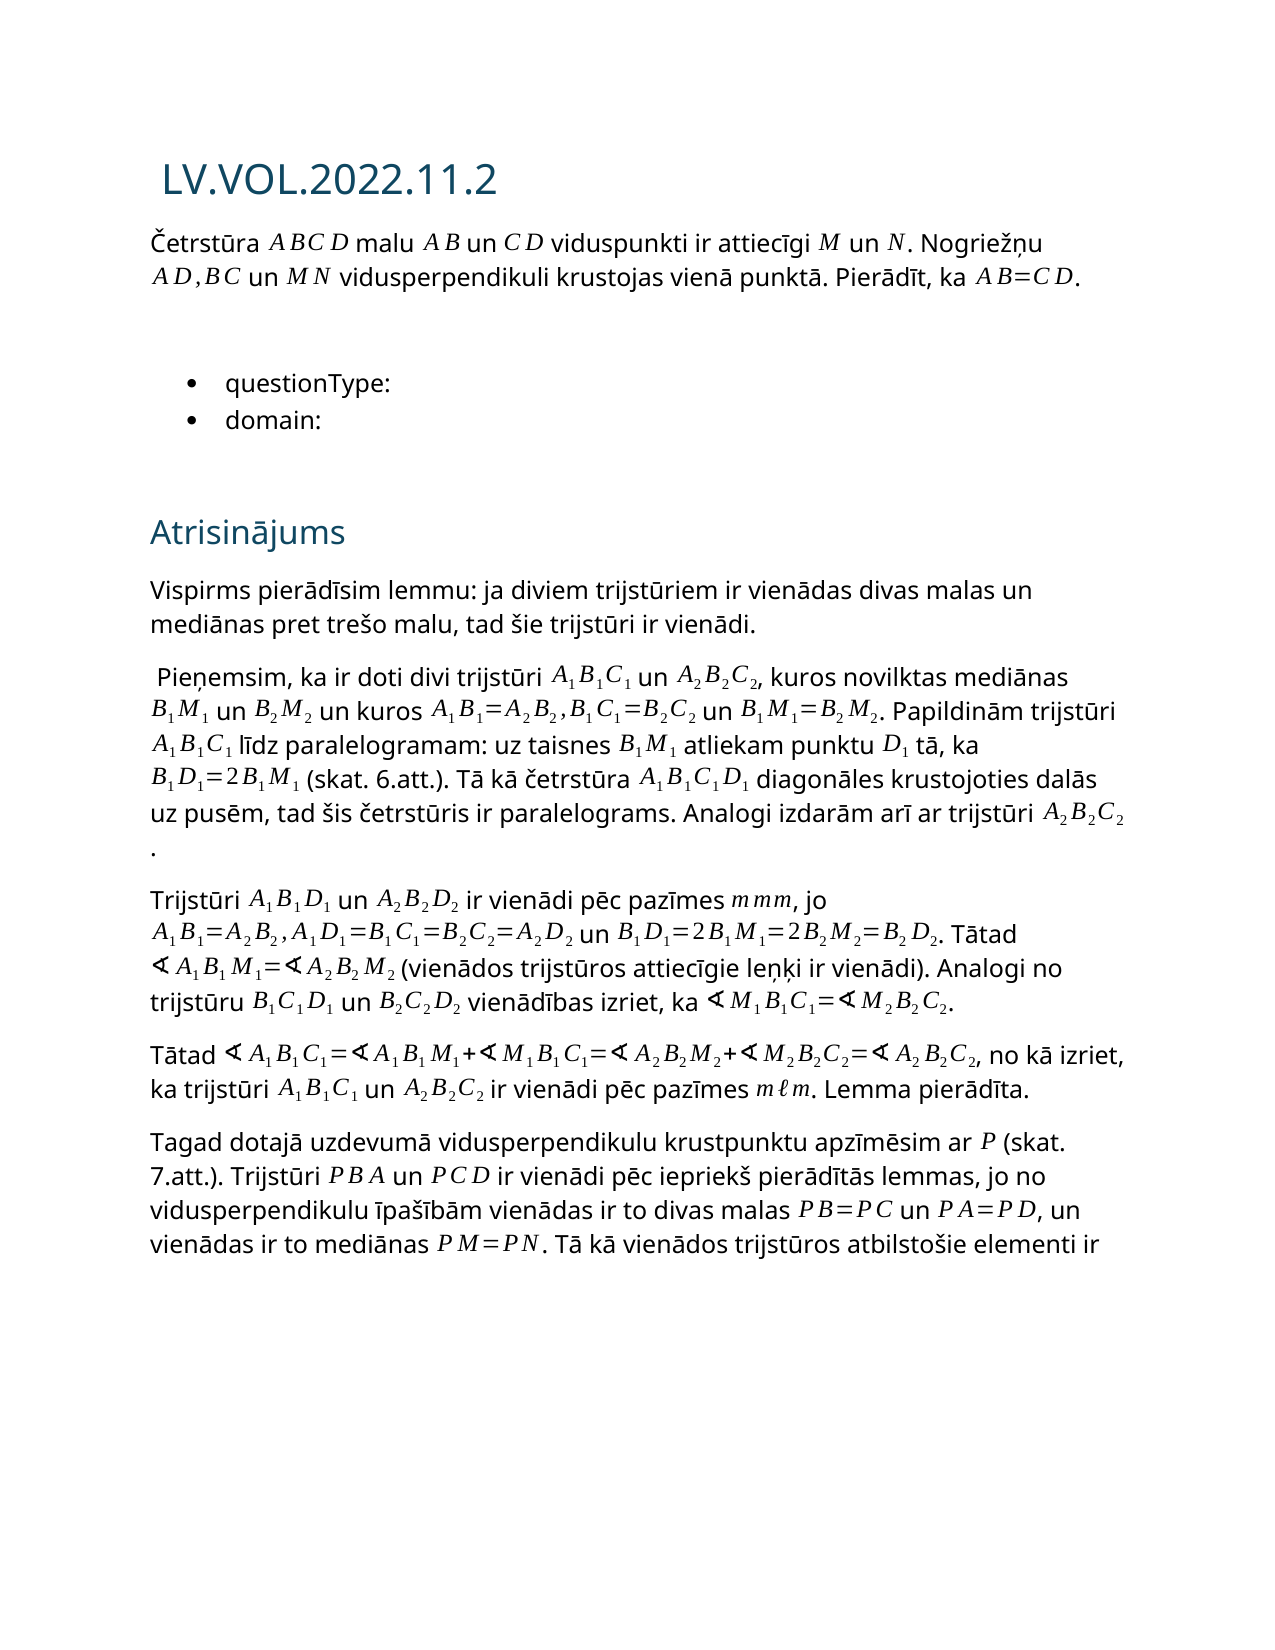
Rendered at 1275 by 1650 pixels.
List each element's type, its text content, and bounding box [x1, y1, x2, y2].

list domain: [187, 403, 1125, 437]
text Pieņemsim, ka ir doti divi trijstūri un , kuros novilktas mediānas un un kuros un . Papildinām trijstūri līdz paralelogramam: uz taisnes atliekam punktu tā, ka (skat. 6.att.). Tā kā četrstūra diagonāles krustojoties dalās uz pusēm, tad šis četrstūris ir paralelograms. Analogi izdarām arī ar trijstūri . [150, 660, 1125, 864]
subtitle LV.VOL.2022.11.2 [150, 150, 1125, 207]
text Vispirms pierādīsim lemmu: ja diviem trijstūriem ir vienādas divas malas un mediānas pret trešo malu, tad šie trijstūri ir vienādi. [150, 573, 1125, 641]
text Trijstūri un ir vienādi pēc pazīmes , jo un . Tātad (vienādos trijstūros attiecīgie leņķi ir vienādi). Analogi no trijstūru un vienādības izriet, ka . [150, 883, 1125, 1019]
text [150, 1125, 1125, 1261]
text Tātad , no kā izriet, ka trijstūri un ir vienādi pēc pazīmes . Lemma pierādīta. [150, 1038, 1125, 1106]
list questionType: [187, 365, 1125, 399]
subtitle Atrisinājums [150, 509, 1125, 554]
text Četrstūra malu un viduspunkti ir attiecīgi un . Nogriežņu un vidusperpendikuli krustojas vienā punktā. Pierādīt, ka . [150, 226, 1125, 294]
